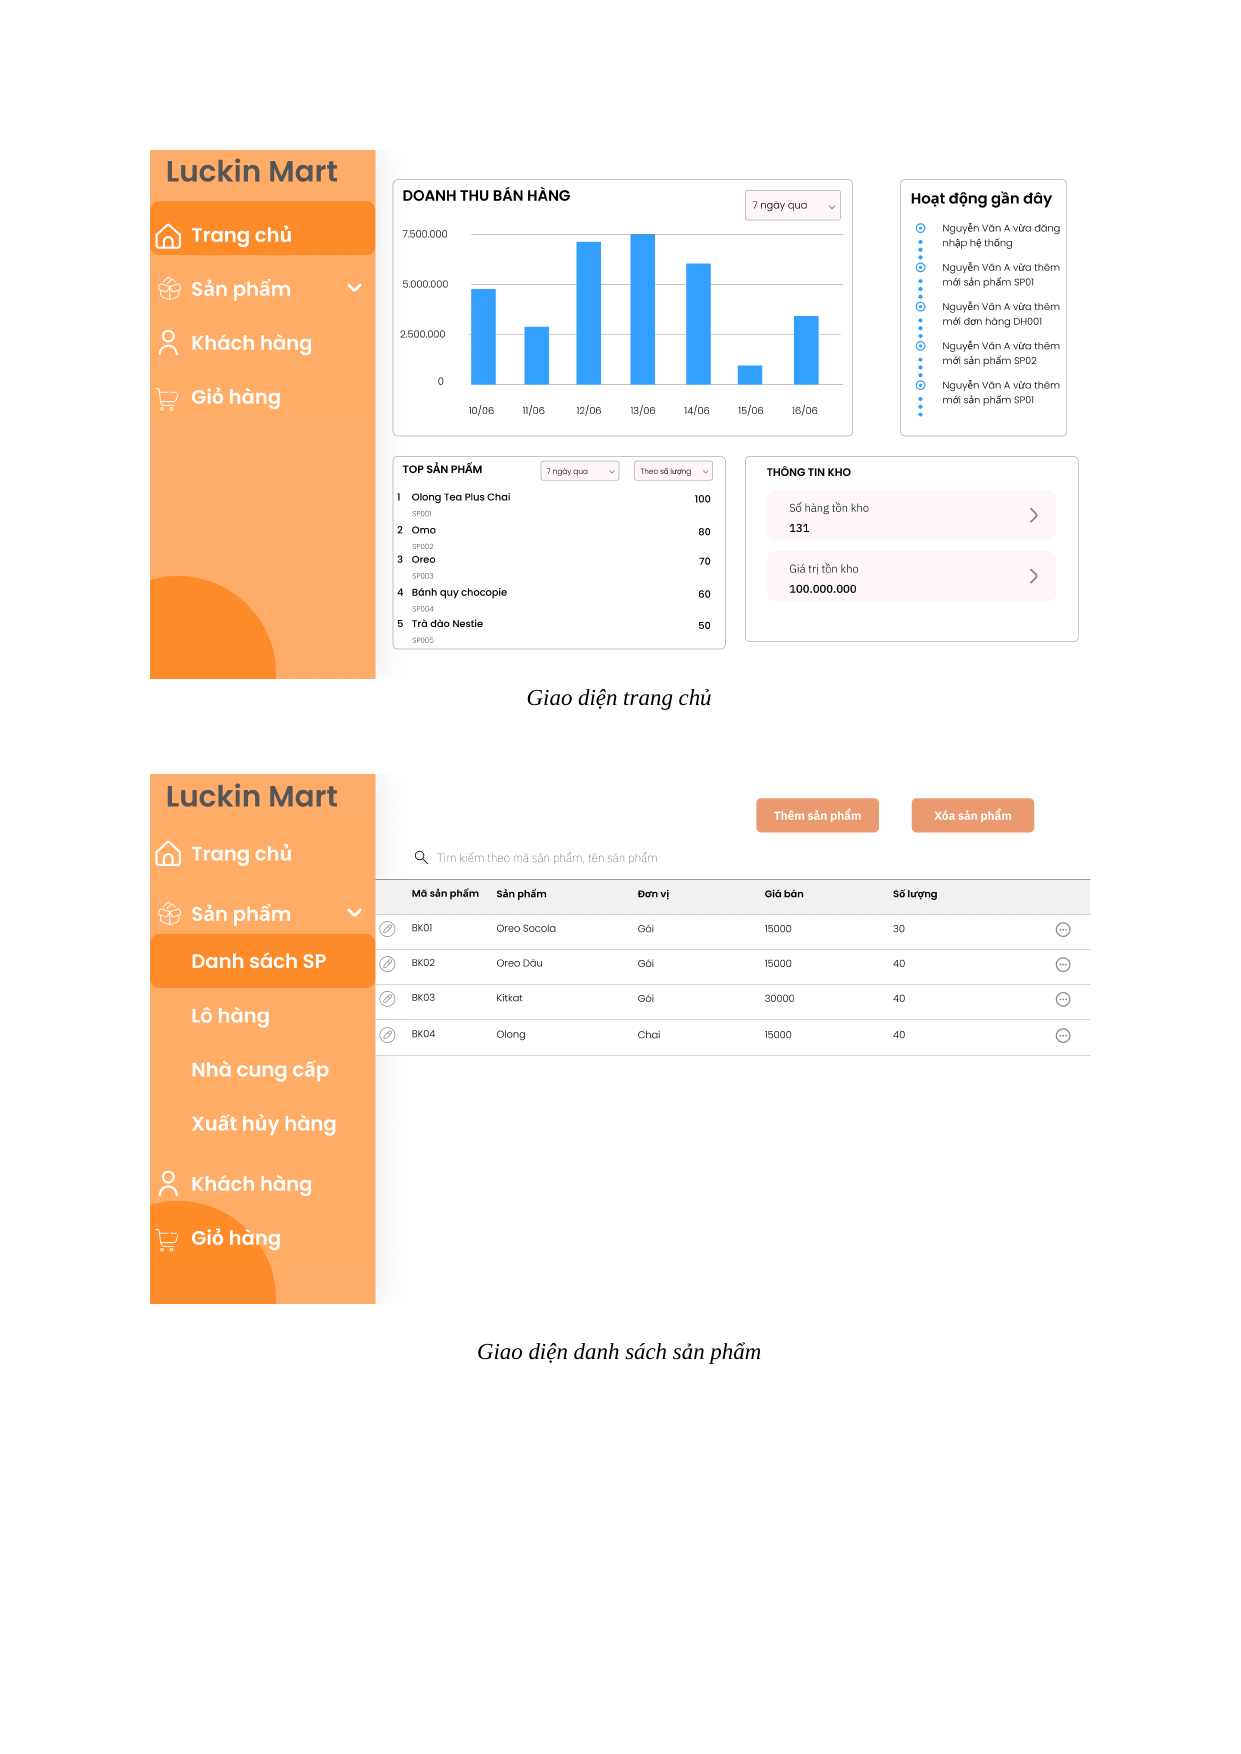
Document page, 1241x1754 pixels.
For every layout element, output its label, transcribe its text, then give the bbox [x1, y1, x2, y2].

text Giao diện trang chủ [150, 684, 1090, 710]
picture [150, 774, 1091, 1304]
text Giao diện danh sách sản phẩm [150, 1338, 1090, 1365]
picture [150, 150, 1091, 679]
